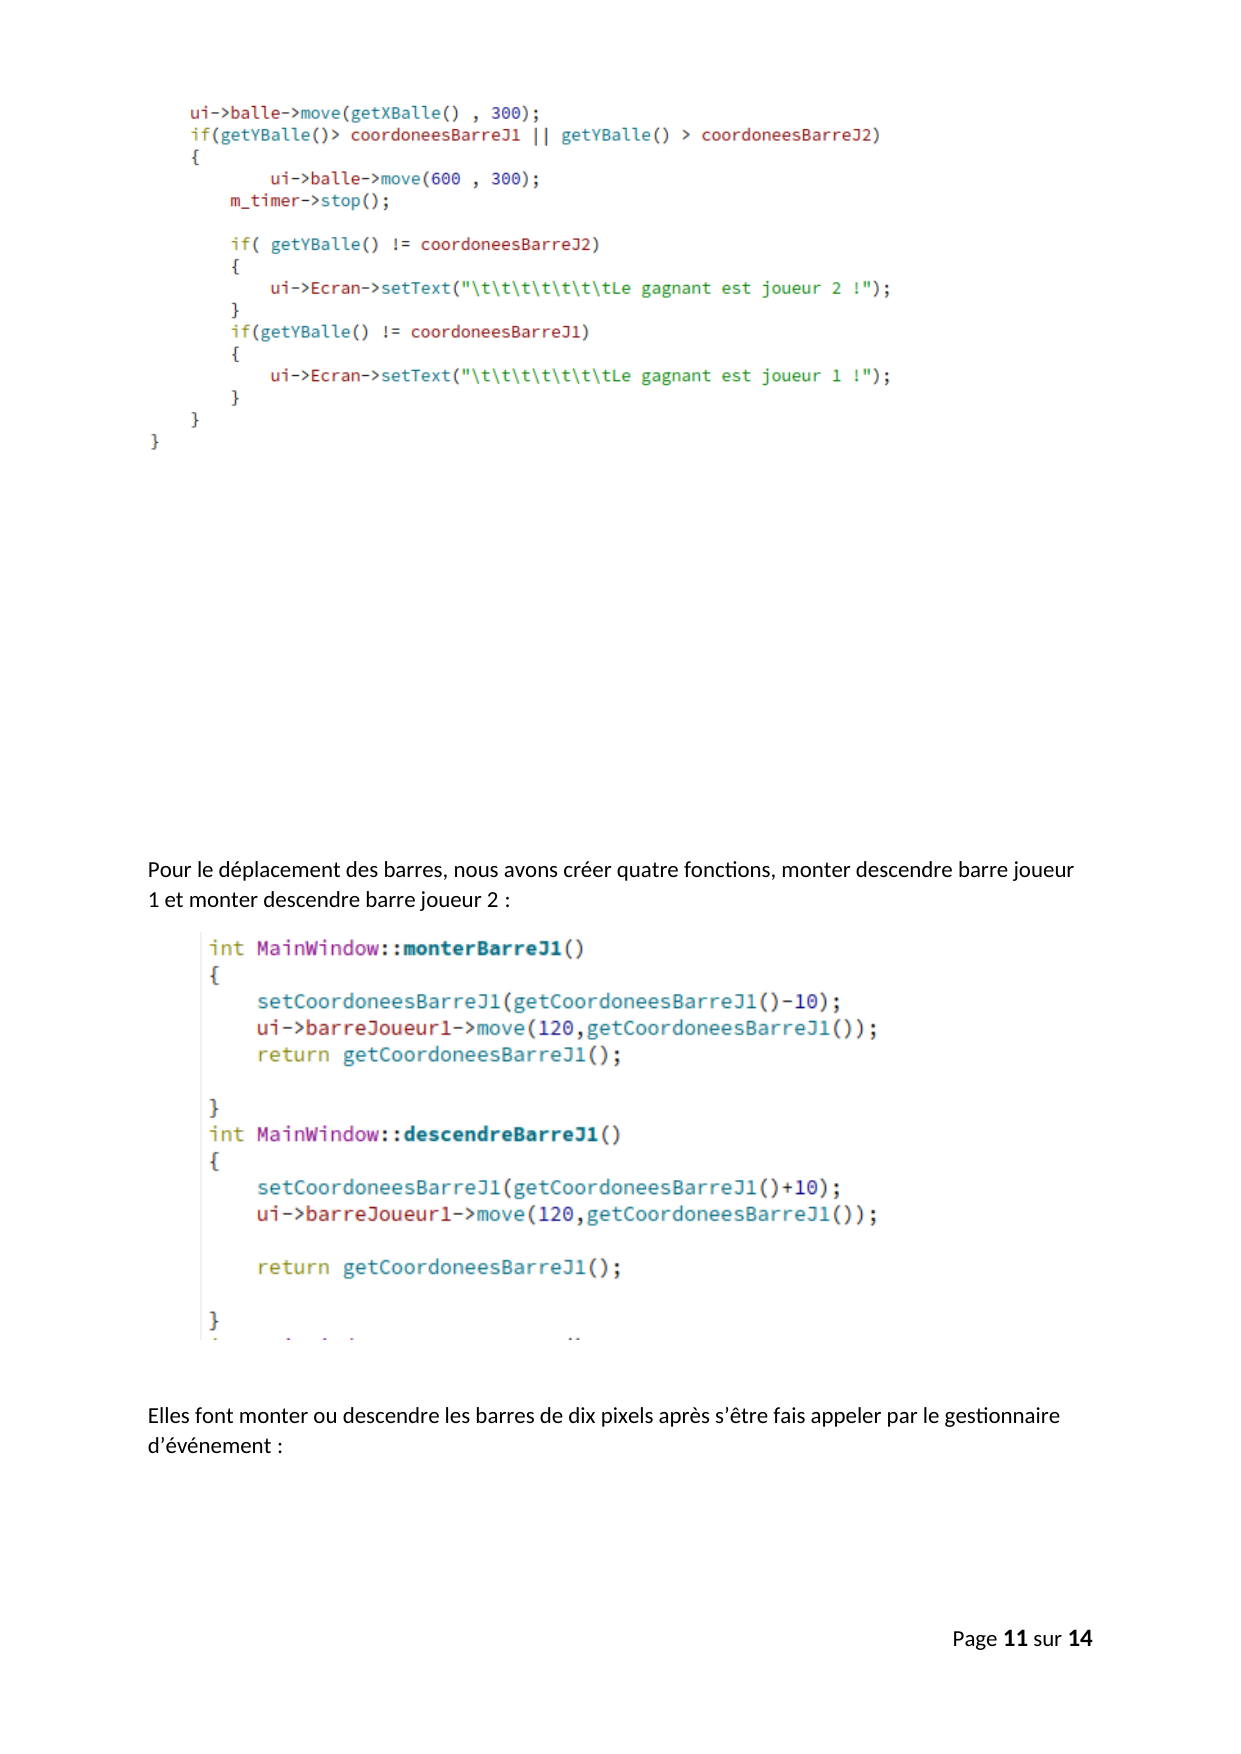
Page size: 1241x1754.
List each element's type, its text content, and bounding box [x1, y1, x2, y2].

picture [200, 932, 1041, 1340]
text Elles font monter ou descendre les barres de dix pixels après s’être fais appeler par le gestionnaire d’événement : [148, 1401, 1092, 1459]
text Pour le déplacement des barres, nous avons créer quatre fonctions, monter descendre barre joueur 1 et monter descendre barre joueur 2 : [148, 855, 1092, 913]
picture [136, 98, 1082, 478]
